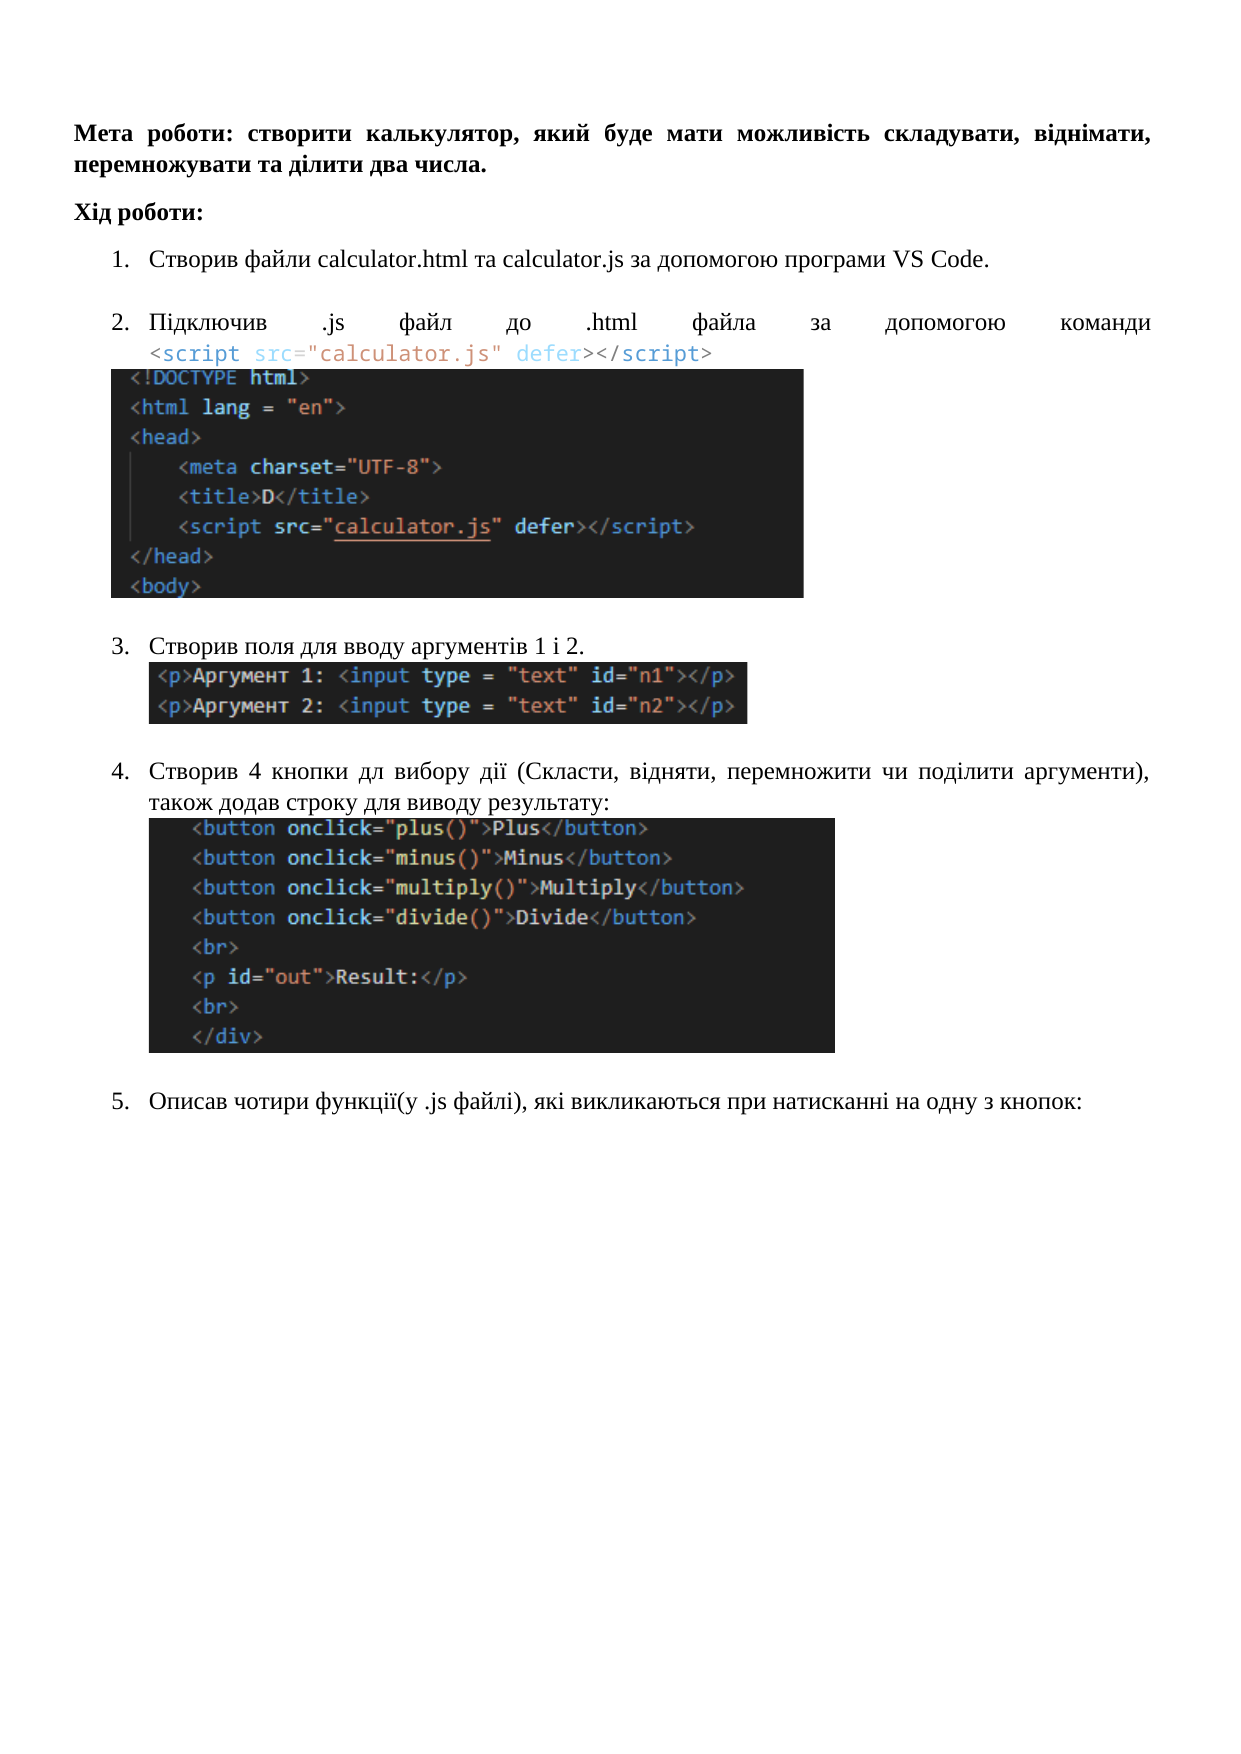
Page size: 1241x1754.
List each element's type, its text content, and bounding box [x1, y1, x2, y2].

list Створив файли calculator.html та calculator.js за допомогою програми VS Code. [111, 244, 1152, 273]
picture [148, 662, 748, 724]
picture [148, 818, 835, 1053]
list Створив поля для вводу аргументів 1 і 2. [111, 631, 1152, 660]
list Підключив .js файл до .html файла за допомогою команди <script src="calculator.js" defer></script> [111, 307, 1152, 367]
text Хід роботи: [74, 197, 1152, 226]
list Описав чотири функції(у .js файлі), які викликаються при натисканні на одну з кнопок: [111, 1086, 1152, 1115]
list Створив 4 кнопки дл вибору дії (Скласти, відняти, перемножити чи поділити аргументи), також додав строку для виводу результату: [111, 756, 1152, 816]
text Мета роботи: створити калькулятор, який буде мати можливість складувати, віднімати, перемножувати та ділити два числа. [74, 118, 1152, 178]
picture [111, 369, 804, 598]
